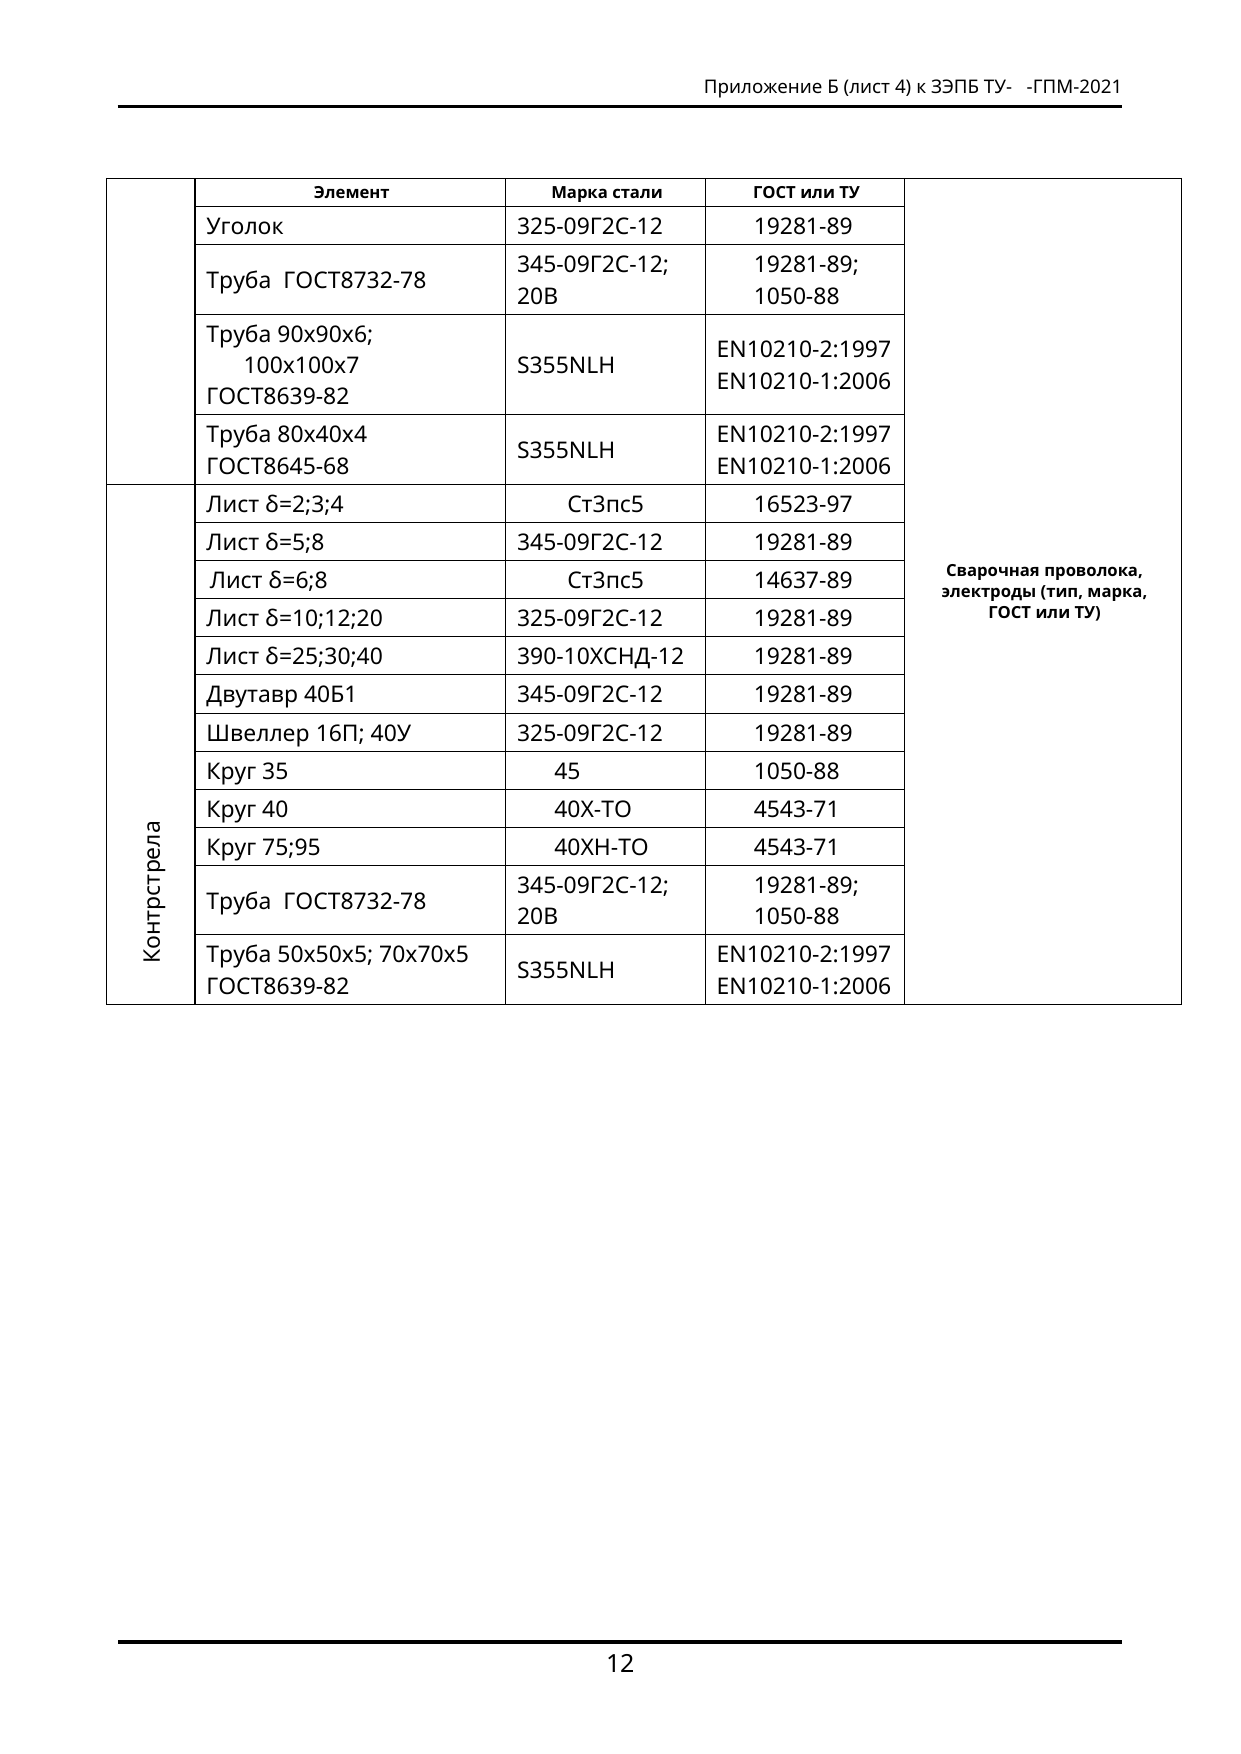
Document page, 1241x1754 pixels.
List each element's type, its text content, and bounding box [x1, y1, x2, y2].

table_cell Двутавр 40Б1 [196, 675, 505, 712]
table_cell Лист δ=25;30;40 [196, 637, 505, 674]
table_header Сварочная проволока, электроды (тип, марка, ГОСТ или ТУ) [905, 179, 1181, 1004]
table_cell S355NLH [506, 315, 705, 414]
table_header ГОСТ или ТУ [706, 179, 904, 206]
table_cell Лист δ=10;12;20 [196, 599, 505, 636]
table_cell Труба 50х50х5; 70х70х5 ГОСТ8639-82 [196, 935, 505, 1004]
table_cell Швеллер 16П; 40У [196, 714, 505, 751]
table_cell 325-09Г2С-12 [506, 714, 705, 751]
table_cell Лист δ=5;8 [196, 523, 505, 560]
table_cell 19281-89; 1050-88 [706, 866, 904, 934]
table_cell 345-09Г2С-12 [506, 523, 705, 560]
table_cell Труба 90х90х6; 100х100х7 ГОСТ8639-82 [196, 315, 505, 414]
table_cell Круг 75;95 [196, 828, 505, 865]
table_cell 345-09Г2С-12; 20В [506, 866, 705, 934]
table_cell EN10210-2:1997 EN10210-1:2006 [706, 315, 904, 414]
table_cell S355NLH [506, 935, 705, 1004]
table_cell 40Х-ТО [506, 790, 705, 827]
table_cell Лист δ=2;3;4 [196, 485, 505, 522]
table_cell 325-09Г2С-12 [506, 599, 705, 636]
table_cell 19281-89 [706, 207, 904, 244]
table_cell 19281-89 [706, 714, 904, 751]
table_cell 19281-89 [706, 637, 904, 674]
table_cell Труба ГОСТ8732-78 [196, 245, 505, 314]
table_cell EN10210-2:1997 EN10210-1:2006 [706, 415, 904, 484]
table_cell Ст3пс5 [506, 561, 705, 598]
table_cell Круг 40 [196, 790, 505, 827]
table_cell S355NLH [506, 415, 705, 484]
table_cell 16523-97 [706, 485, 904, 522]
table_cell 4543-71 [706, 790, 904, 827]
table_cell 19281-89 [706, 599, 904, 636]
table_cell 45 [506, 752, 705, 789]
table_cell Лист δ=6;8 [196, 561, 505, 598]
table_header Элемент [196, 179, 505, 206]
table_cell 19281-89 [706, 675, 904, 712]
table_cell Труба 80х40х4 ГОСТ8645-68 [196, 415, 505, 484]
table_cell 325-09Г2С-12 [506, 207, 705, 244]
table_cell 4543-71 [706, 828, 904, 865]
table_cell Труба ГОСТ8732-78 [196, 866, 505, 934]
table_cell 345-09Г2С-12; 20В [506, 245, 705, 314]
table_cell Уголок [196, 207, 505, 244]
table_cell Круг 35 [196, 752, 505, 789]
table_cell 345-09Г2С-12 [506, 675, 705, 712]
table_cell 14637-89 [706, 561, 904, 598]
table_cell 40ХН-ТО [506, 828, 705, 865]
table_cell EN10210-2:1997 EN10210-1:2006 [706, 935, 904, 1004]
table_header Марка стали [506, 179, 705, 206]
table_cell Контрстрела [107, 485, 194, 1004]
table_cell 1050-88 [706, 752, 904, 789]
table_cell 19281-89; 1050-88 [706, 245, 904, 314]
table_cell Ст3пс5 [506, 485, 705, 522]
table_cell 19281-89 [706, 523, 904, 560]
table_cell 390-10ХСНД-12 [506, 637, 705, 674]
table_header [107, 179, 194, 484]
